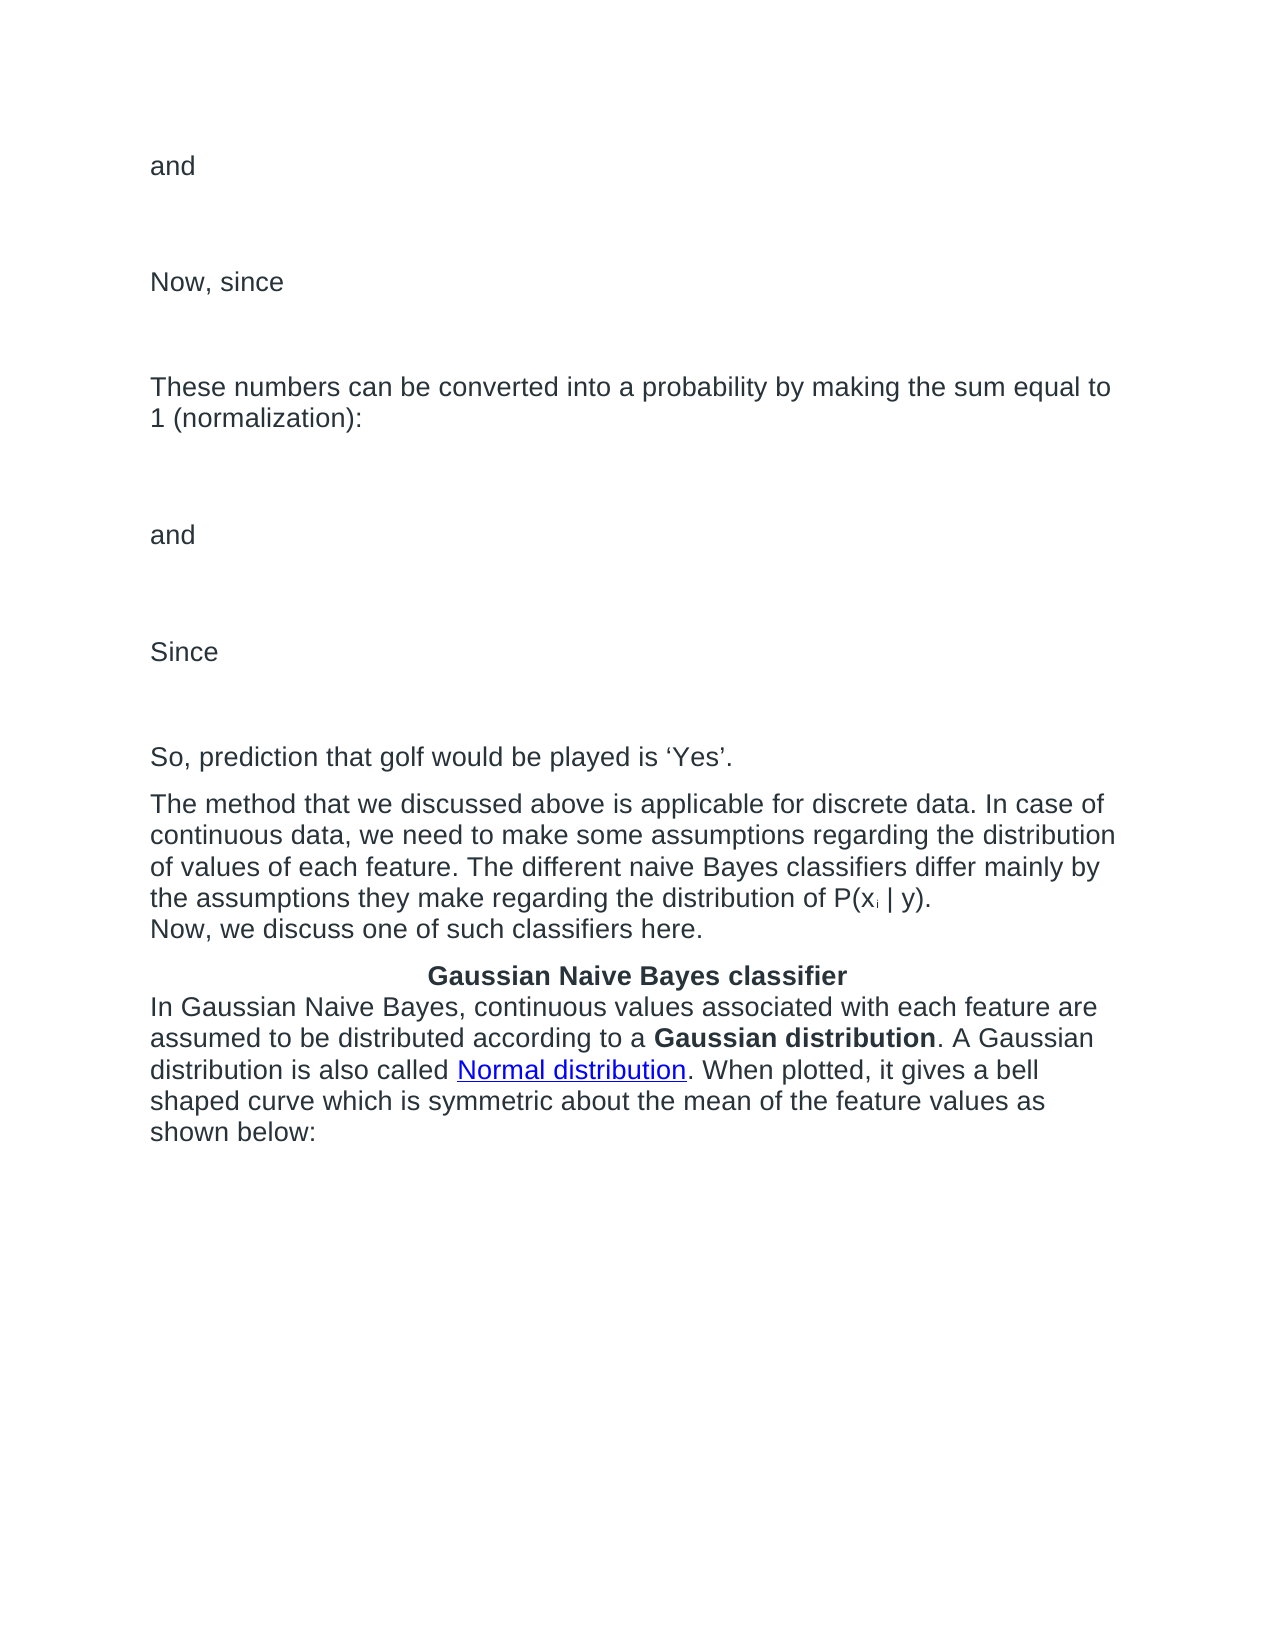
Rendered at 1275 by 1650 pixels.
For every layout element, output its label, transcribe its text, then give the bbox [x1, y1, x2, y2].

text and [150, 150, 1125, 181]
text So, prediction that golf would be played is ‘Yes’. [150, 741, 1125, 772]
text and [150, 519, 1125, 550]
text These numbers can be converted into a probability by making the sum equal to 1 (normalization): [150, 371, 1125, 433]
text In Gaussian Naive Bayes, continuous values associated with each feature are assumed to be distributed according to a Gaussian distribution. A Gaussian distribution is also called Normal distribution. When plotted, it gives a bell shaped curve which is symmetric about the mean of the feature values as shown below: [150, 991, 1125, 1147]
text Now, we discuss one of such classifiers here. [150, 913, 1125, 944]
text Gaussian Naive Bayes classifier [150, 960, 1125, 991]
text The method that we discussed above is applicable for discrete data. In case of continuous data, we need to make some assumptions regarding the distribution of values of each feature. The different naive Bayes classifiers differ mainly by the assumptions they make regarding the distribution of P(xi | y). [150, 788, 1125, 913]
text Now, since [150, 266, 1125, 297]
text Since [150, 636, 1125, 668]
